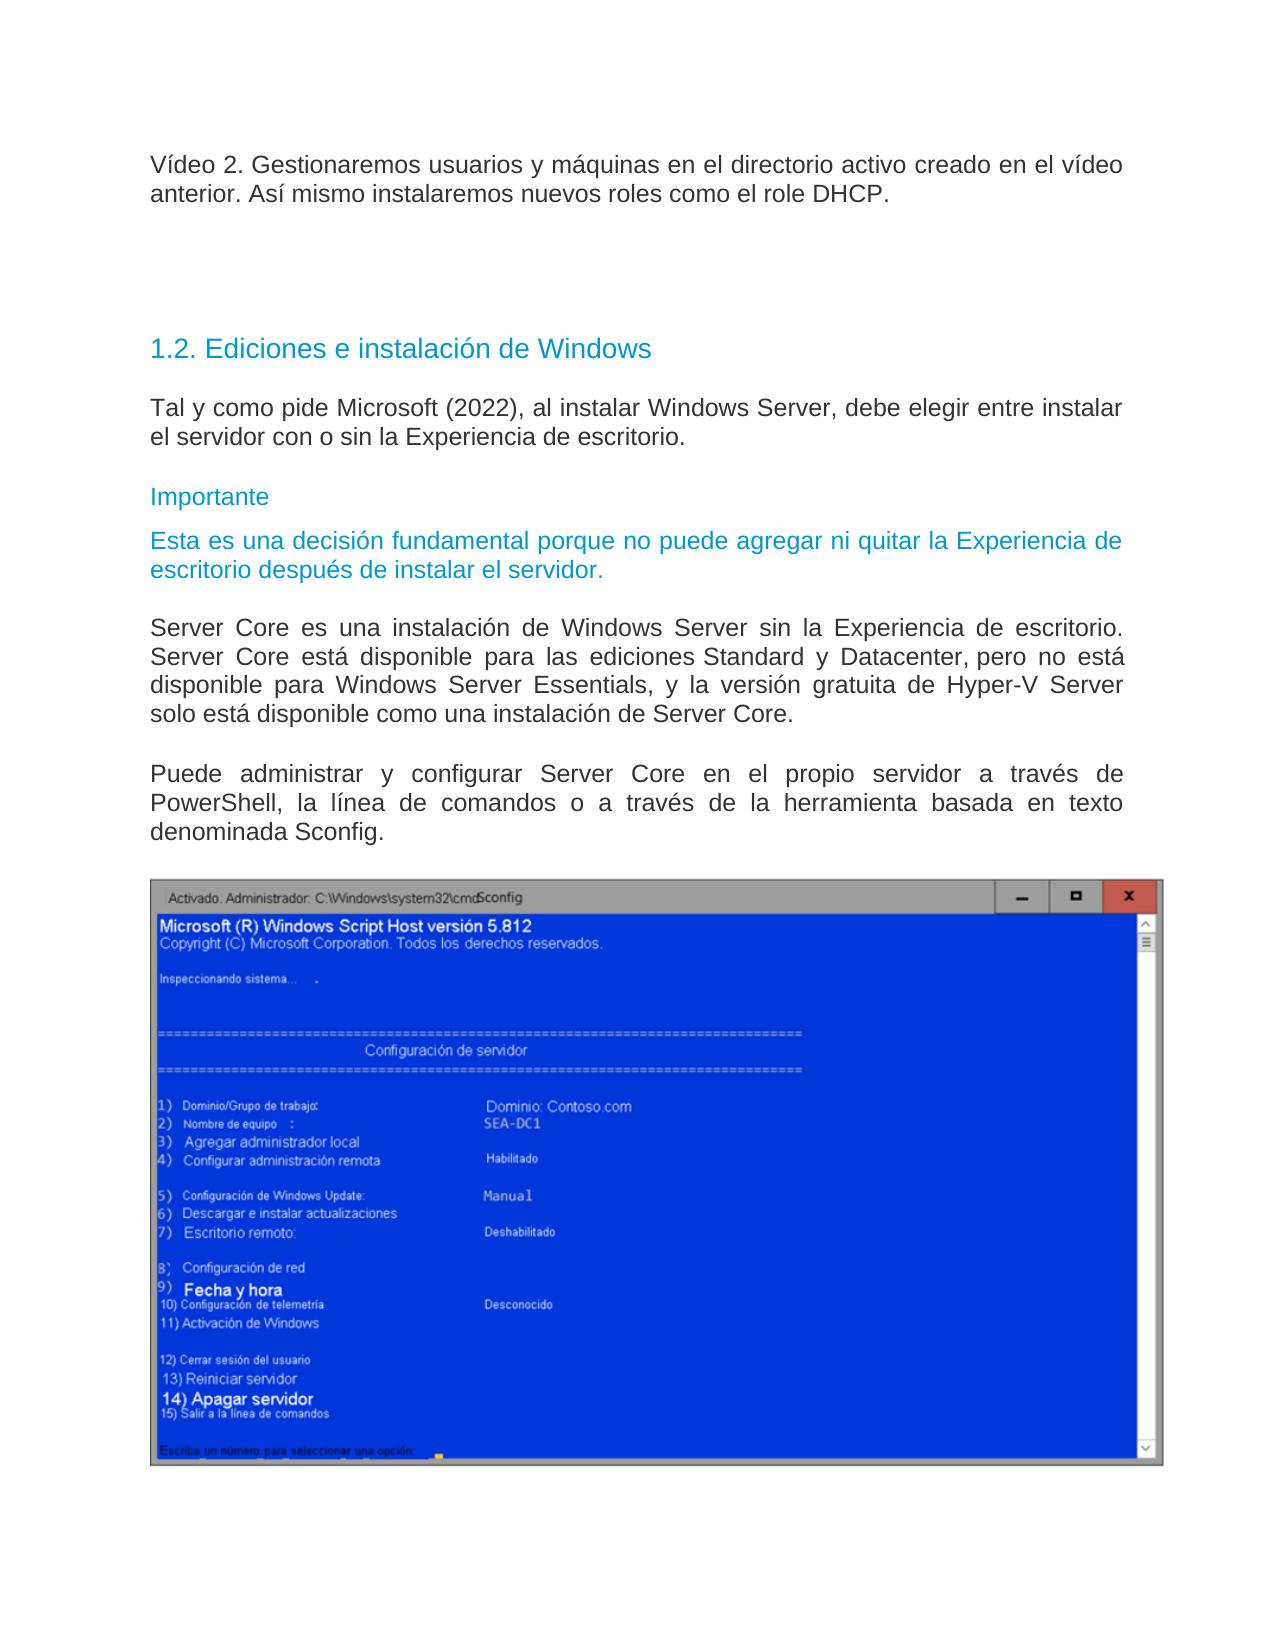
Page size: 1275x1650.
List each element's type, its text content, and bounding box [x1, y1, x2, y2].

text 1.2. Ediciones e instalación de Windows [150, 332, 1125, 364]
text Tal y como pide Microsoft (2022), al instalar Windows Server, debe elegir entre instalar el servidor con o sin la Experiencia de escritorio. [150, 393, 1125, 451]
text Importante [150, 482, 1125, 511]
text Vídeo 2. Gestionaremos usuarios y máquinas en el directorio activo creado en el vídeo anterior. Así mismo instalaremos nuevos roles como el role DHCP. [150, 150, 1125, 207]
text Puede administrar y configurar Server Core en el propio servidor a través de PowerShell, la línea de comandos o a través de la herramienta basada en texto denominada Sconfig. [150, 759, 1125, 846]
picture [150, 876, 1166, 1471]
text Server Core es una instalación de Windows Server sin la Experiencia de escritorio. Server Core está disponible para las ediciones Standard y Datacenter, pero no está disponible para Windows Server Essentials, y la versión gratuita de Hyper-V Server solo está disponible como una instalación de Server Core. [150, 613, 1125, 728]
text Esta es una decisión fundamental porque no puede agregar ni quitar la Experiencia de escritorio después de instalar el servidor. [150, 526, 1125, 584]
